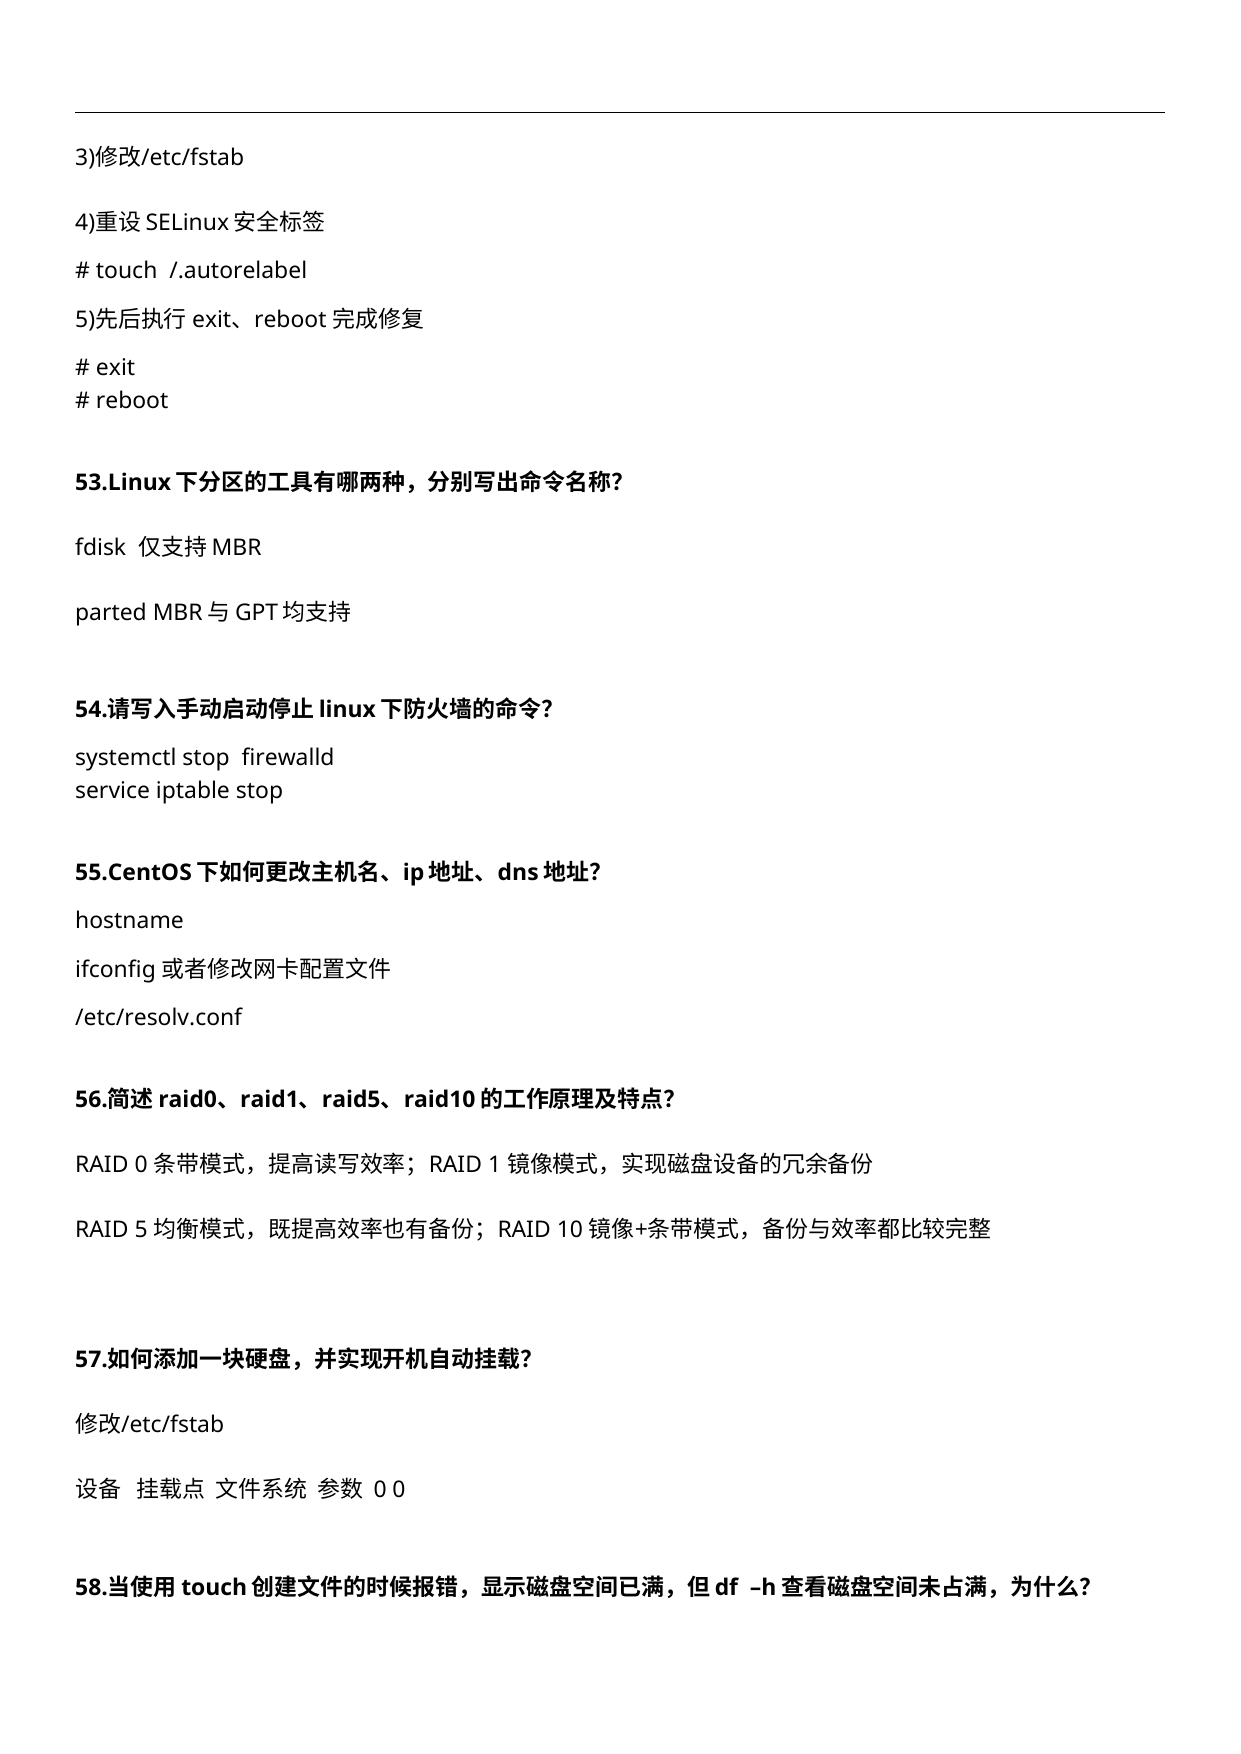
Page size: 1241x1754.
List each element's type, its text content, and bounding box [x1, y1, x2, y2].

text RAID 0 条带模式，提高读写效率；RAID 1 镜像模式，实现磁盘设备的冗余备份 [75, 1130, 1165, 1195]
text hostname [75, 903, 1165, 935]
text ifconfig 或者修改网卡配置文件 [75, 935, 1165, 1000]
text 3)修改/etc/fstab [75, 123, 1165, 188]
text # exit [75, 350, 1165, 383]
text # touch /.autorelabel [75, 253, 1165, 285]
text 57.如何添加一块硬盘，并实现开机自动挂载？ [75, 1325, 1165, 1390]
text 4)重设SELinux安全标签 [75, 188, 1165, 253]
text parted MBR与GPT均支持 [75, 578, 1165, 643]
text 58.当使用touch创建文件的时候报错，显示磁盘空间已满，但df –h查看磁盘空间未占满，为什么？ [75, 1553, 1165, 1618]
text # reboot [75, 383, 1165, 415]
text /etc/resolv.conf [75, 1000, 1165, 1033]
text systemctl stop firewalld [75, 740, 1165, 773]
text RAID 5 均衡模式，既提高效率也有备份；RAID 10 镜像+条带模式，备份与效率都比较完整 [75, 1195, 1165, 1260]
text fdisk 仅支持MBR [75, 513, 1165, 578]
text 5)先后执行 exit、reboot 完成修复 [75, 285, 1165, 350]
text 56.简述raid0、raid1、raid5、raid10的工作原理及特点？ [75, 1065, 1165, 1130]
text 55.CentOS下如何更改主机名、ip地址、dns地址？ [75, 838, 1165, 903]
text 53.Linux下分区的工具有哪两种，分别写出命令名称？ [75, 448, 1165, 513]
text 设备 挂载点 文件系统 参数 0 0 [75, 1455, 1165, 1520]
text service iptable stop [75, 773, 1165, 805]
text 54.请写入手动启动停止linux下防火墙的命令？ [75, 675, 1165, 740]
text 修改/etc/fstab [75, 1390, 1165, 1455]
